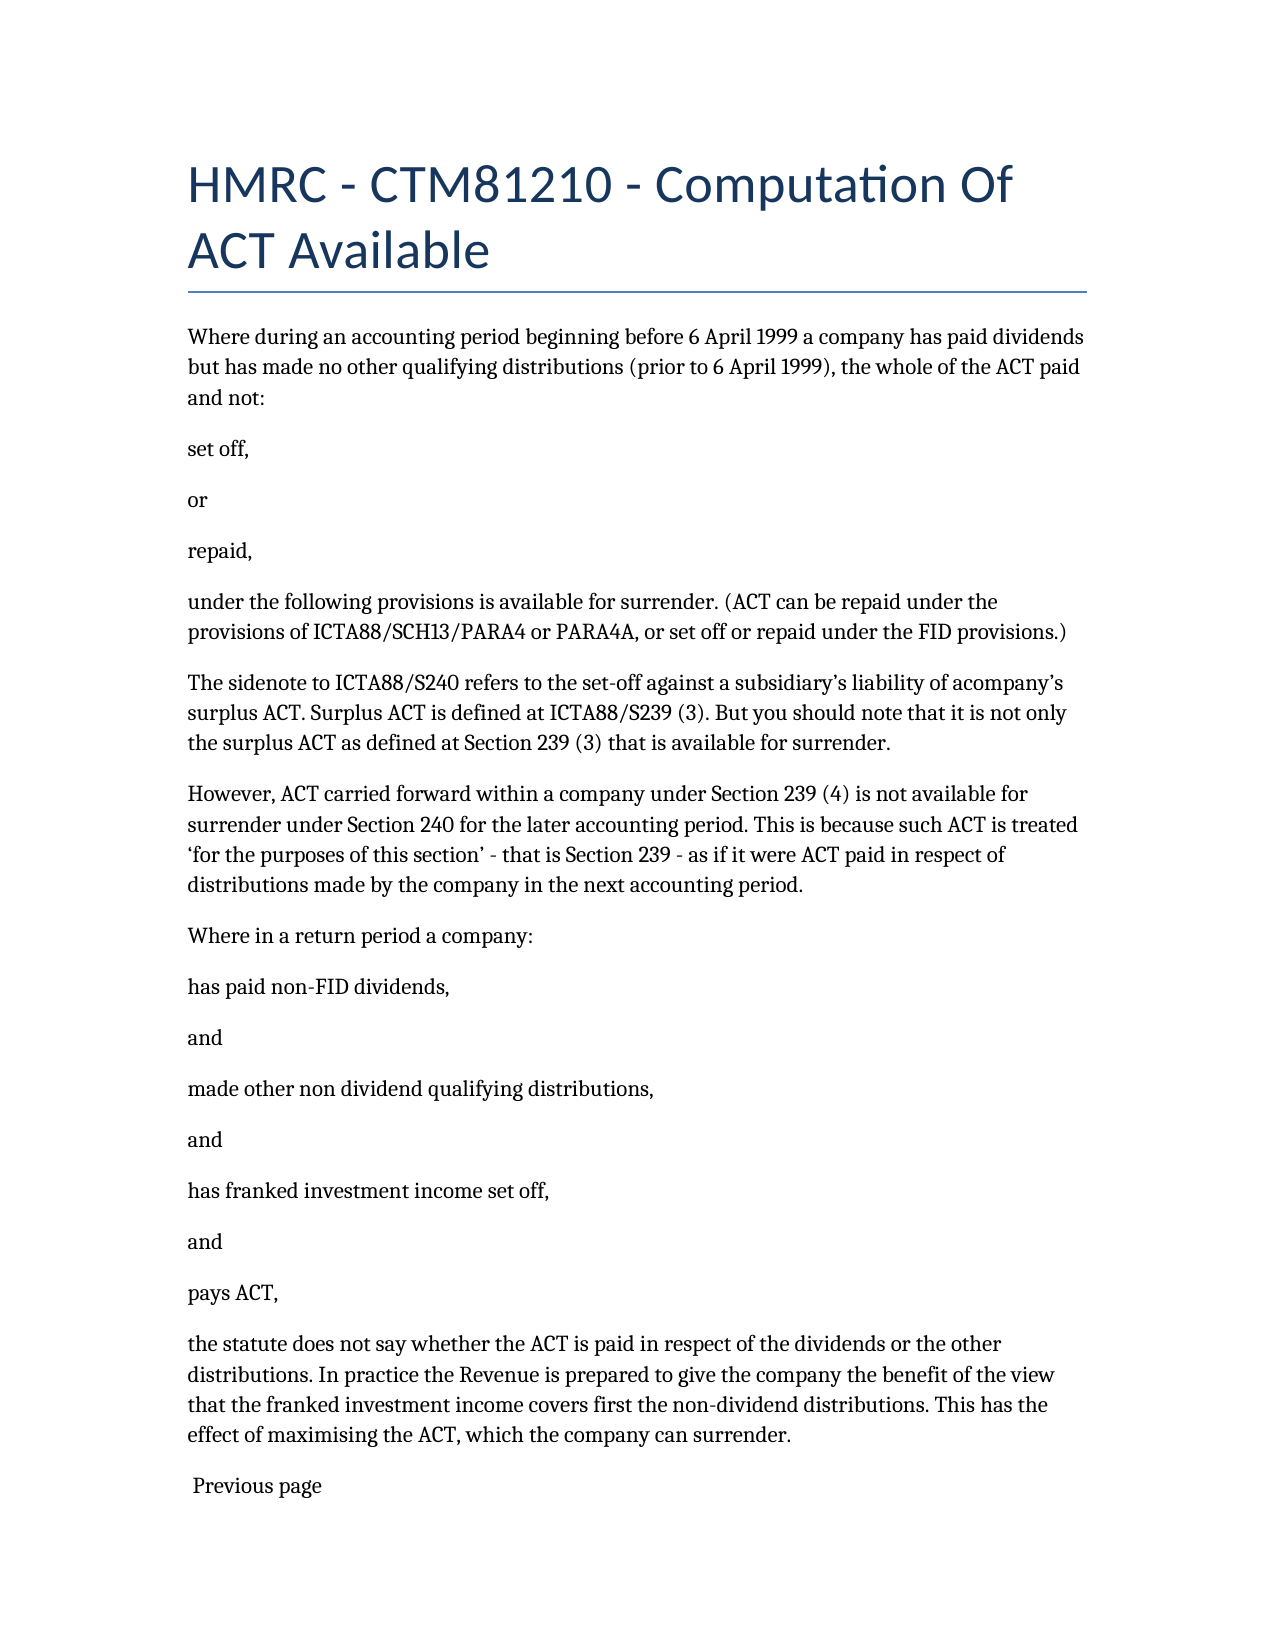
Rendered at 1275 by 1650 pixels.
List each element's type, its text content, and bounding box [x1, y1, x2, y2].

text or [187, 486, 1087, 513]
text and [187, 1025, 1087, 1051]
text The sidenote to ICTA88/S240 refers to the set-off against a subsidiary’s liability of acompany’s surplus ACT. Surplus ACT is defined at ICTA88/S239 (3). But you should note that it is not only the surplus ACT as defined at Section 239 (3) that is available for surrender. [187, 670, 1087, 757]
text set off, [187, 435, 1087, 462]
text repaid, [187, 537, 1087, 564]
text and [187, 1127, 1087, 1153]
text under the following provisions is available for surrender. (ACT can be repaid under the provisions of ICTA88/SCH13/PARA4 or PARA4A, or set off or repaid under the FID provisions.) [187, 588, 1087, 645]
text Previous page [187, 1473, 1087, 1499]
text Where during an accounting period beginning before 6 April 1999 a company has paid dividends but has made no other qualifying distributions (prior to 6 April 1999), the whole of the ACT paid and not: [187, 324, 1087, 411]
text pays ACT, [187, 1280, 1087, 1307]
text However, ACT carried forward within a company under Section 239 (4) is not available for surrender under Section 240 for the later accounting period. This is because such ACT is treated ‘for the purposes of this section’ - that is Section 239 - as if it were ACT paid in respect of distributions made by the company in the next accounting period. [187, 781, 1087, 898]
text made other non dividend qualifying distributions, [187, 1076, 1087, 1102]
text Where in a return period a company: [187, 923, 1087, 949]
text has franked investment income set off, [187, 1178, 1087, 1204]
title HMRC - CTM81210 - Computation Of ACT Available [187, 150, 1087, 293]
text and [187, 1229, 1087, 1256]
text the statute does not say whether the ACT is paid in respect of the dividends or the other distributions. In practice the Revenue is prepared to give the company the benefit of the view that the franked investment income covers first the non-dividend distributions. This has the effect of maximising the ACT, which the company can surrender. [187, 1331, 1087, 1448]
text has paid non-FID dividends, [187, 974, 1087, 1000]
